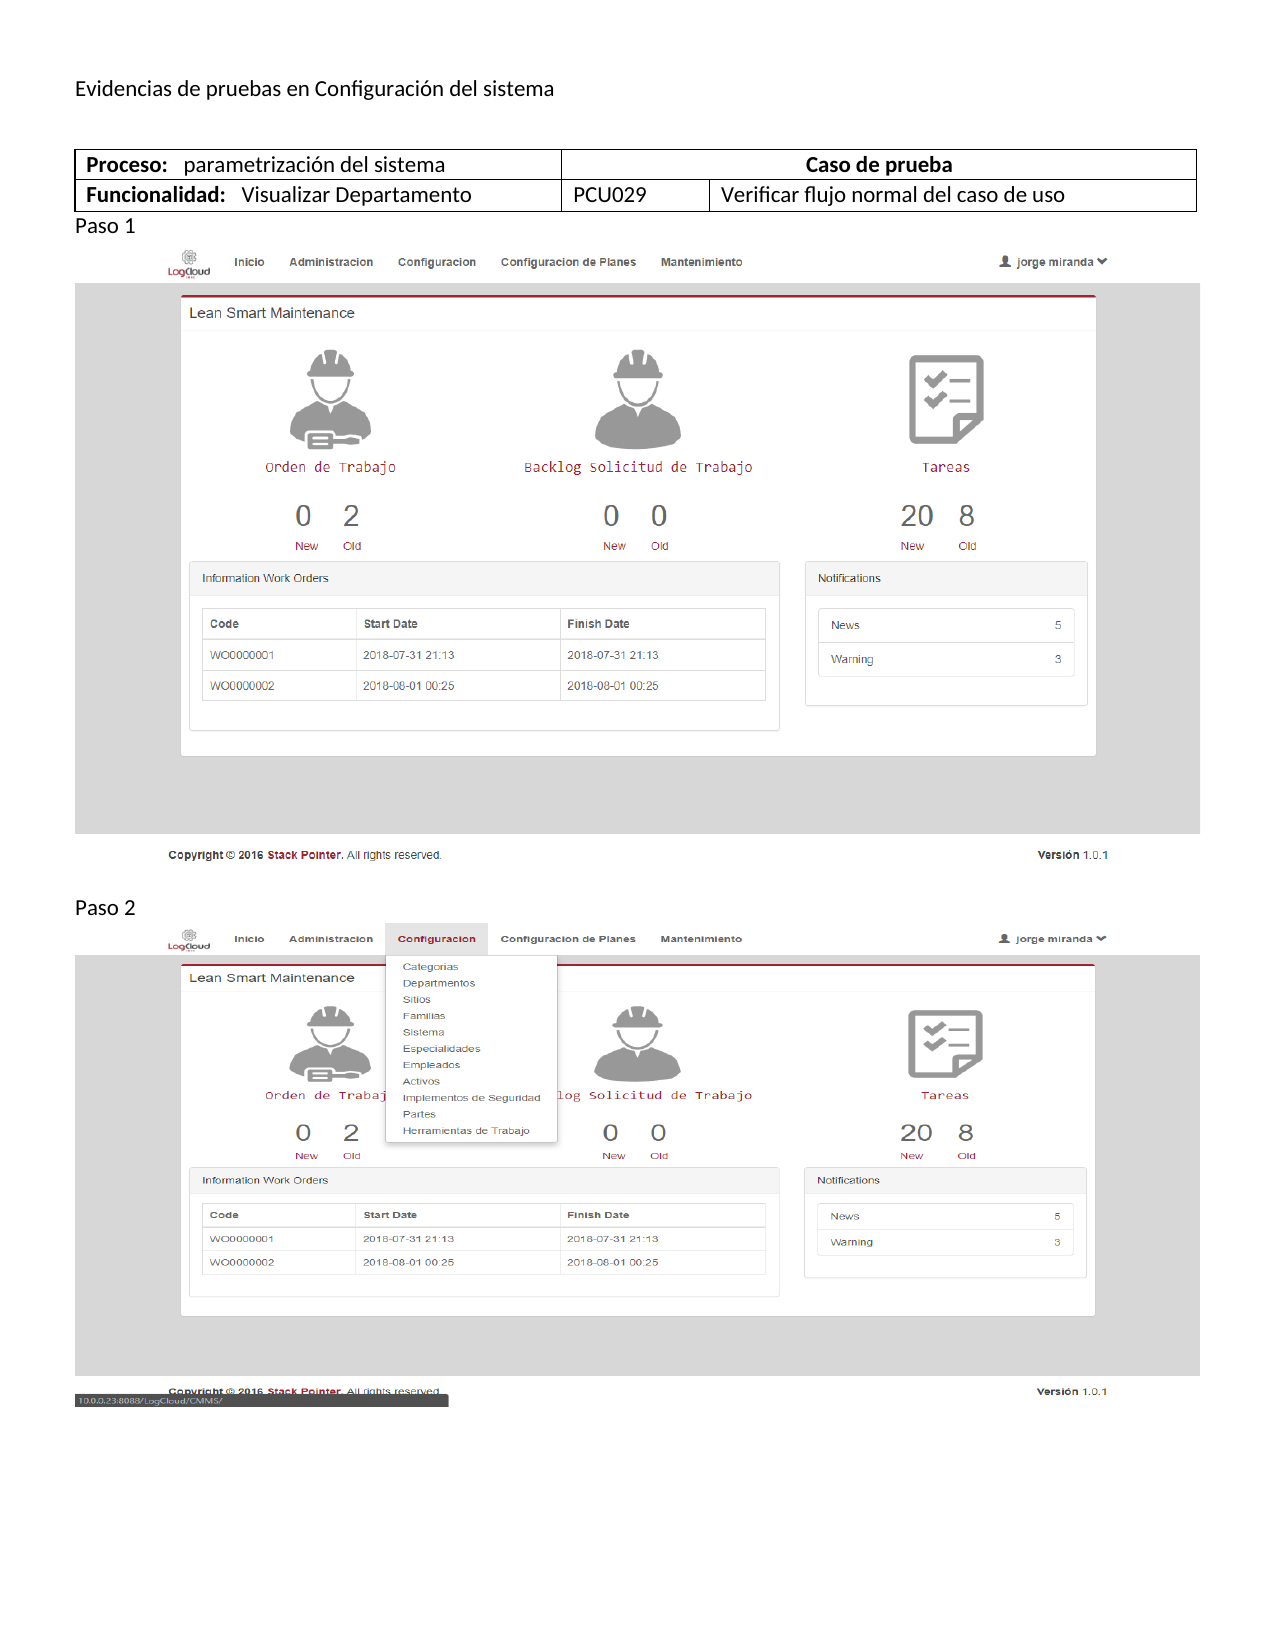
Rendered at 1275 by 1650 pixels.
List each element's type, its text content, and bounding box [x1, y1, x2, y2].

table_cell PCU029 [562, 180, 709, 211]
table_cell Funcionalidad: Visualizar Departamento [76, 180, 561, 211]
table_header Caso de prueba [562, 150, 1196, 179]
table_cell Verificar flujo normal del caso de uso [710, 180, 1196, 211]
table_header Proceso: parametrización del sistema [76, 150, 561, 179]
picture [75, 241, 1200, 875]
text Paso 1 [75, 212, 1200, 241]
picture [75, 923, 1200, 1407]
text Paso 2 [75, 893, 1200, 923]
